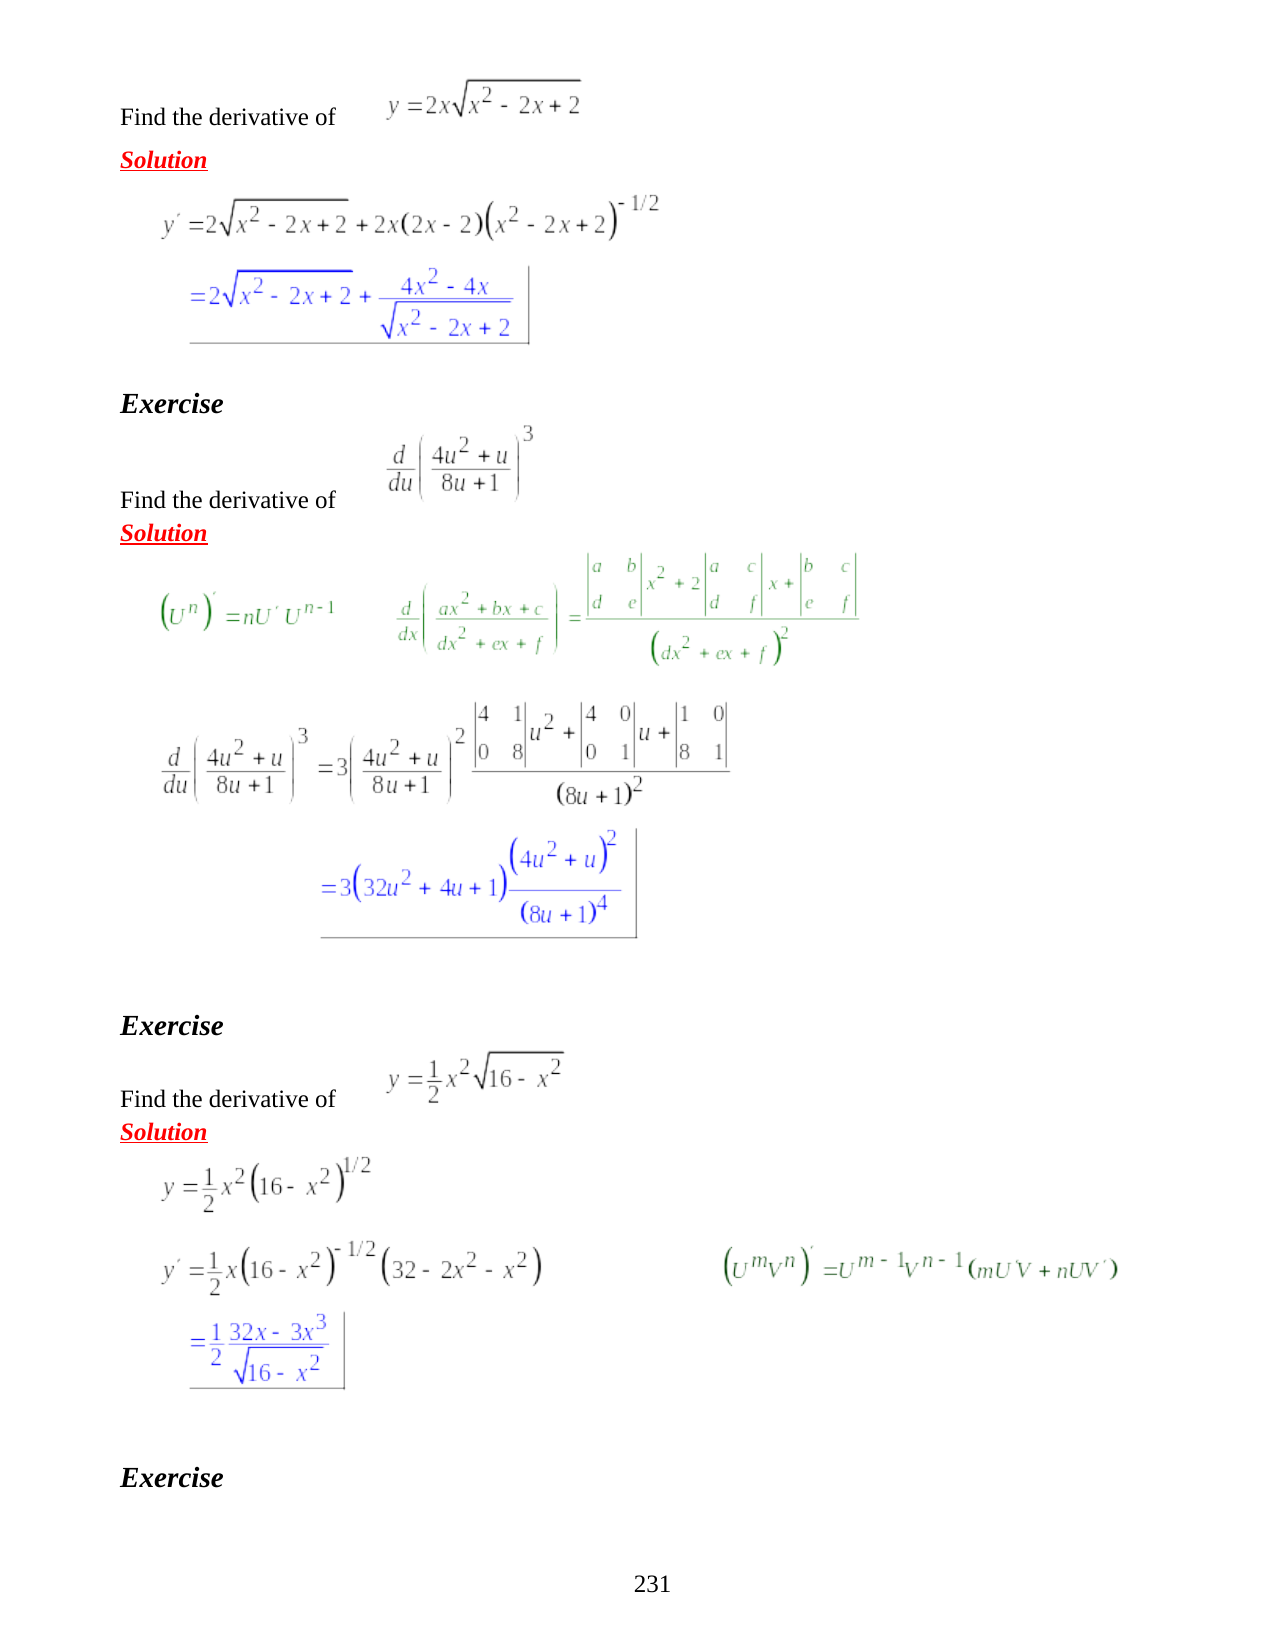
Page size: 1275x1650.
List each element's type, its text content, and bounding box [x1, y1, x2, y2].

text Exercise [120, 1008, 1185, 1041]
text Find the derivative of [120, 419, 1185, 514]
text Exercise [120, 1460, 1185, 1493]
text Exercise [120, 386, 1185, 419]
text Solution [120, 518, 1185, 547]
text Solution [120, 145, 1185, 173]
text Find the derivative of [120, 75, 1185, 130]
text Solution [120, 1117, 1185, 1146]
text Find the derivative of [120, 1046, 1185, 1113]
